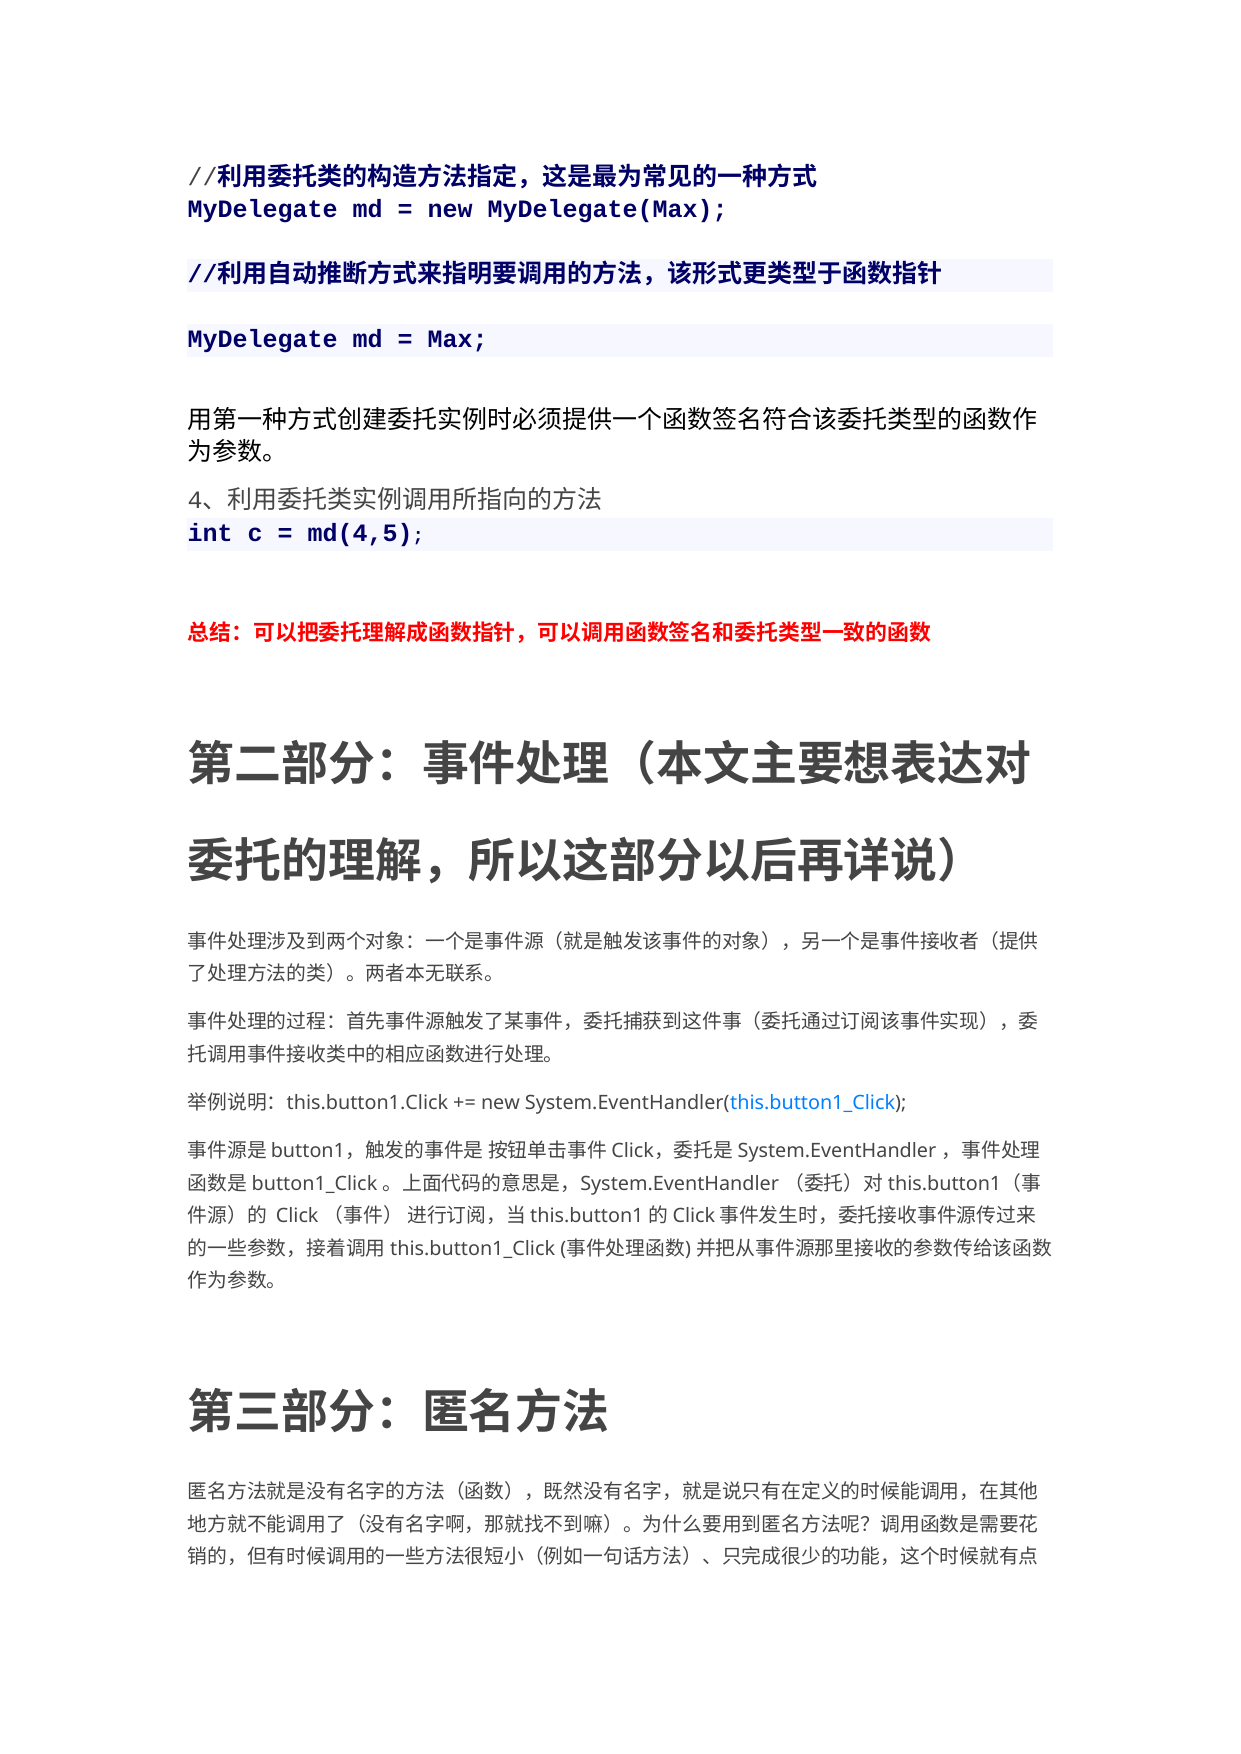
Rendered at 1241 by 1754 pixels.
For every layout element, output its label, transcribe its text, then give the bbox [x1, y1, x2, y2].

text 举例说明：this.button1.Click += new System.EventHandler(this.button1_Click); [187, 1084, 1053, 1117]
text 总结：可以把委托理解成函数指针，可以调用函数签名和委托类型一致的函数 [187, 614, 1053, 647]
text 事件处理涉及到两个对象：一个是事件源（就是触发该事件的对象），另一个是事件接收者（提供了处理方法的类）。两者本无联系。 [187, 923, 1053, 988]
text 事件处理的过程：首先事件源触发了某事件，委托捕获到这件事（委托通过订阅该事件实现），委托调用事件接收类中的相应函数进行处理。 [187, 1004, 1053, 1069]
text int c = md(4,5); [187, 518, 1053, 551]
text 4、利用委托类实例调用所指向的方法 [187, 486, 1053, 518]
text //利用委托类的构造方法指定，这是最为常见的一种方式 [187, 162, 1053, 194]
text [187, 1474, 1053, 1571]
text //利用自动推断方式来指明要调用的方法，该形式更类型于函数指针 [187, 259, 1053, 292]
text 用第一种方式创建委托实例时必须提供一个函数签名符合该委托类型的函数作为参数。 [187, 405, 1053, 470]
subtitle 第三部分：匿名方法 [187, 1359, 1053, 1456]
text 事件源是button1，触发的事件是 按钮单击事件 Click，委托是 System.EventHandler ，事件处理函数是 button1_Click 。上面代码的意思是，System.EventHandler （委托）对 this.button1（事件源）的 Click （事件） 进行订阅，当this.button1 的Click事件发生时，委托接收事件源传过来的一些参数，接着调用 this.button1_Click (事件处理函数) 并把从事件源那里接收的参数传给该函数作为参数。 [187, 1133, 1053, 1295]
text MyDelegate md = new MyDelegate(Max); [187, 194, 1053, 227]
text MyDelegate md = Max; [187, 324, 1053, 357]
subtitle 第二部分：事件处理（本文主要想表达对委托的理解，所以这部分以后再详说） [187, 711, 1053, 906]
